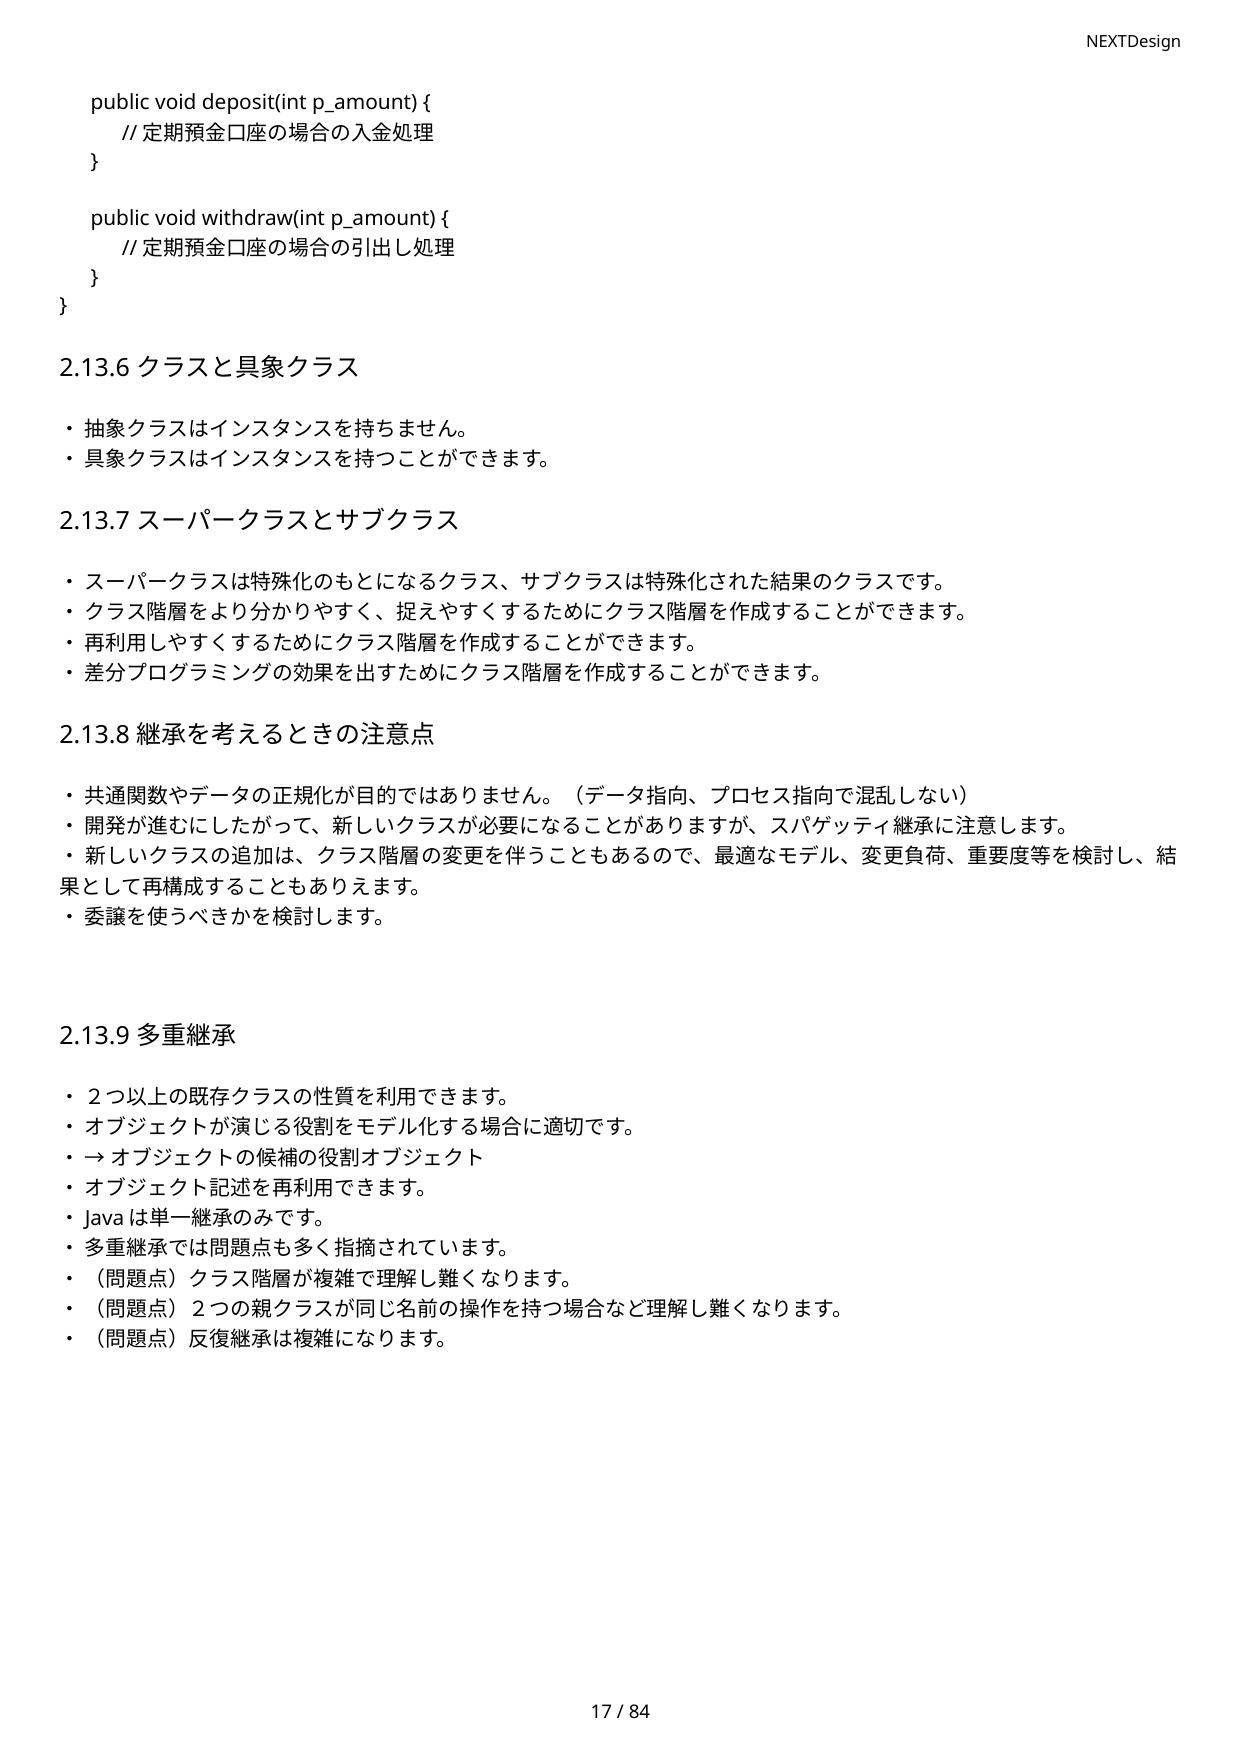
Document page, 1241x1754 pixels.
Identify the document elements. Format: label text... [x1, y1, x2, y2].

text ・ ２つ以上の既存クラスの性質を利用できます。 [59, 1080, 1181, 1111]
text public void withdraw(int p_amount) { [59, 203, 1181, 232]
text ・ 差分プログラミングの効果を出すためにクラス階層を作成することができます。 [59, 656, 1181, 686]
text ・ スーパークラスは特殊化のもとになるクラス、サブクラスは特殊化された結果のクラスです。 [59, 565, 1181, 596]
text } [59, 146, 1181, 175]
text ・ オブジェクトが演じる役割をモデル化する場合に適切です。 [59, 1111, 1181, 1141]
text ・ Javaは単一継承のみです。 [59, 1201, 1181, 1232]
subtitle 多重継承 [59, 1016, 1181, 1052]
subtitle 継承を考えるときの注意点 [59, 715, 1181, 751]
text ・ 多重継承では問題点も多く指摘されています。 [59, 1232, 1181, 1262]
text ・ （問題点）クラス階層が複雑で理解し難くなります。 [59, 1262, 1181, 1292]
subtitle スーパークラスとサブクラス [59, 501, 1181, 537]
text public void deposit(int p_amount) { [59, 87, 1181, 116]
text ・ クラス階層をより分かりやすく、捉えやすくするためにクラス階層を作成することができます。 [59, 596, 1181, 626]
text ・ → オブジェクトの候補の役割オブジェクト [59, 1141, 1181, 1171]
text // 定期預金口座の場合の入金処理 [59, 116, 1181, 146]
subtitle クラスと具象クラス [59, 347, 1181, 383]
text ・ （問題点）反復継承は複雑になります。 [59, 1322, 1181, 1352]
text ・ 共通関数やデータの正規化が目的ではありません。（データ指向、プロセス指向で混乱しない） [59, 779, 1181, 809]
text ・ 抽象クラスはインスタンスを持ちません。 [59, 412, 1181, 442]
text ・ 新しいクラスの追加は、クラス階層の変更を伴うこともあるので、最適なモデル、変更負荷、重要度等を検討し、結果として再構成することもありえます。 [59, 840, 1181, 900]
text } [59, 290, 1181, 319]
text ・ オブジェクト記述を再利用できます。 [59, 1171, 1181, 1201]
text } [59, 262, 1181, 290]
text ・ 開発が進むにしたがって、新しいクラスが必要になることがありますが、スパゲッティ継承に注意します。 [59, 809, 1181, 840]
text ・ 具象クラスはインスタンスを持つことができます。 [59, 442, 1181, 472]
text ・ 委譲を使うべきかを検討します。 [59, 900, 1181, 930]
text // 定期預金口座の場合の引出し処理 [59, 232, 1181, 262]
text ・ （問題点）２つの親クラスが同じ名前の操作を持つ場合など理解し難くなります。 [59, 1292, 1181, 1322]
text ・ 再利用しやすくするためにクラス階層を作成することができます。 [59, 626, 1181, 656]
